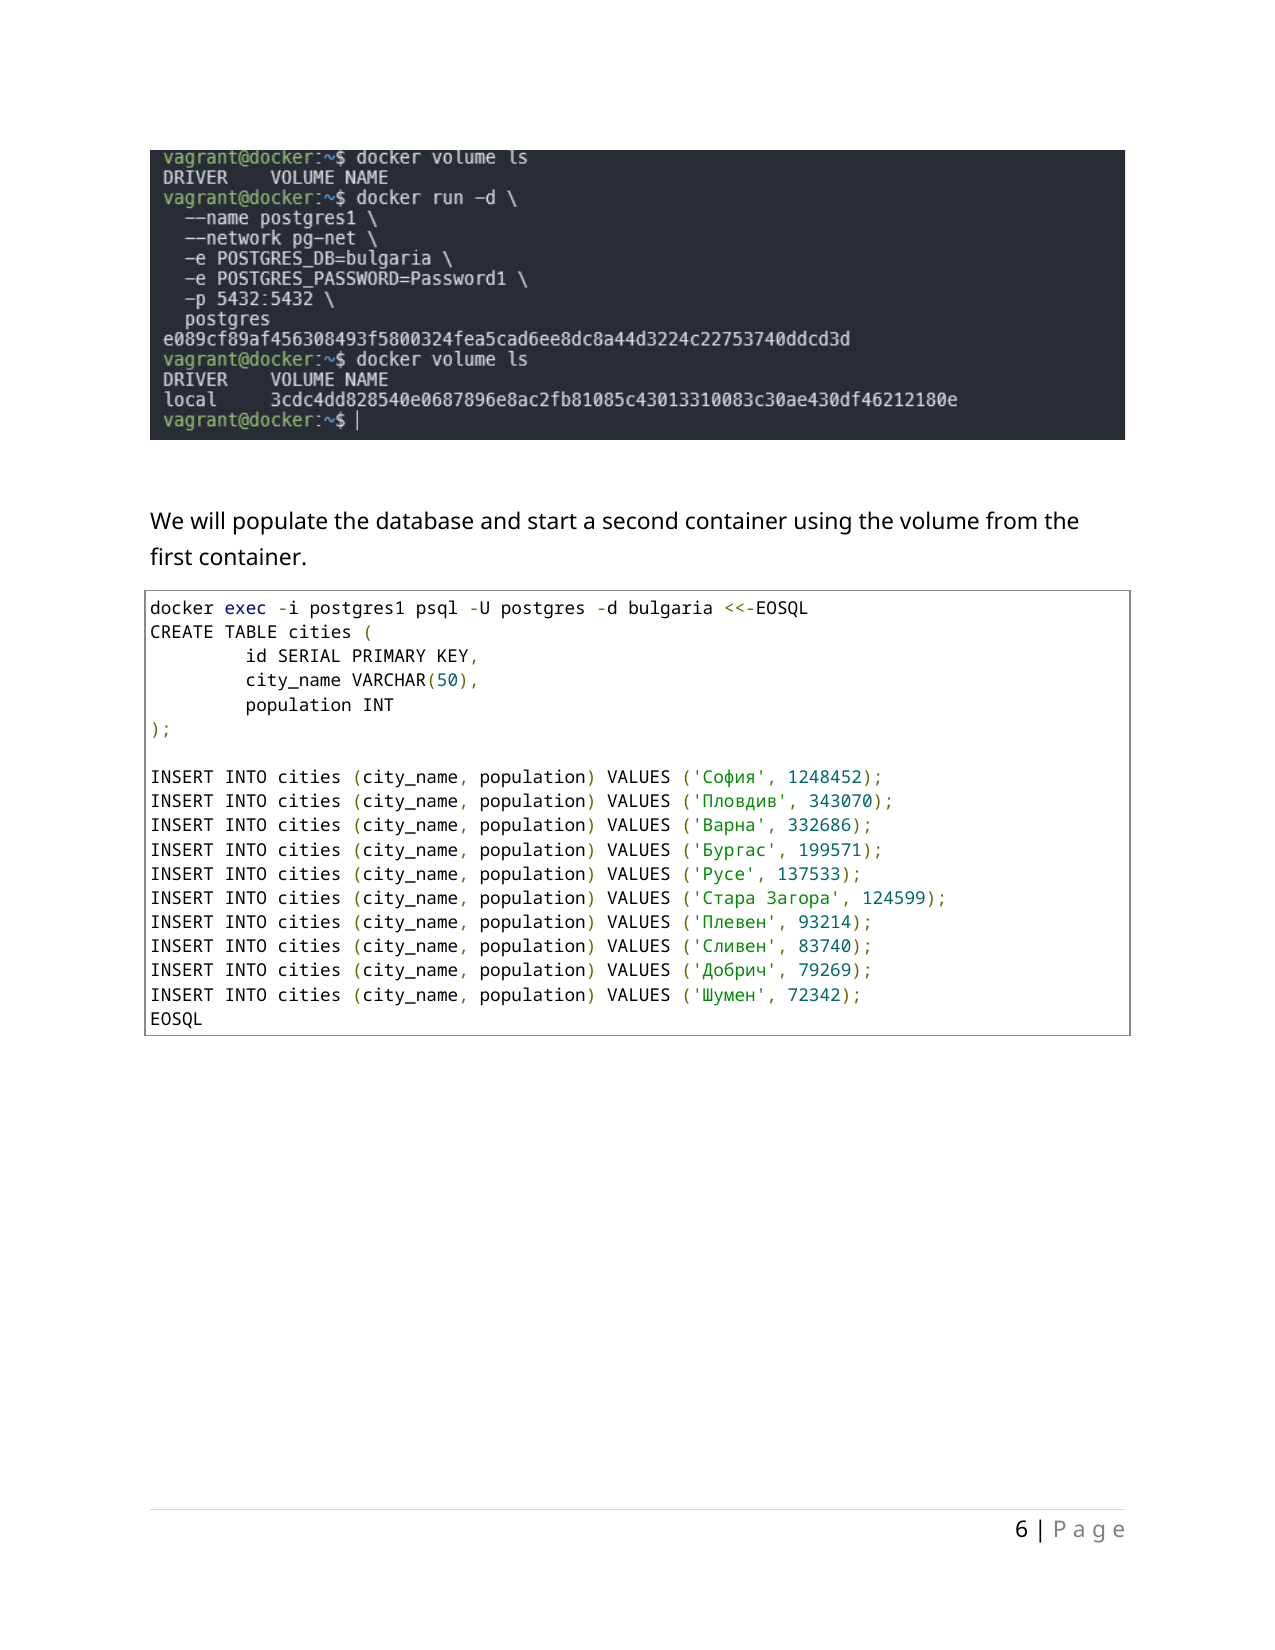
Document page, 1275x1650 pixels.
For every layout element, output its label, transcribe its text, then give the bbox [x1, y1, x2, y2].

picture [150, 150, 1125, 440]
text We will populate the database and start a second container using the volume from the first container. [150, 505, 1125, 572]
text INSERT INTO cities (city_name, population) VALUES ('Пловдив', 343070); [150, 789, 1125, 813]
text INSERT INTO cities (city_name, population) VALUES ('Стара Загора', 124599); [150, 885, 1125, 909]
text INSERT INTO cities (city_name, population) VALUES ('Добрич', 79269); [150, 958, 1125, 982]
text id SERIAL PRIMARY KEY, [150, 644, 1125, 668]
text INSERT INTO cities (city_name, population) VALUES ('Варна', 332686); [150, 813, 1125, 837]
text INSERT INTO cities (city_name, population) VALUES ('Шумен', 72342); [150, 982, 1125, 1001]
text INSERT INTO cities (city_name, population) VALUES ('Бургас', 199571); [150, 837, 1125, 861]
text INSERT INTO cities (city_name, population) VALUES ('Сливен', 83740); [150, 934, 1125, 958]
text population INT [150, 692, 1125, 716]
text docker exec -i postgres1 psql -U postgres -d bulgaria <<-EOSQL [146, 591, 1129, 619]
text EOSQL [146, 1001, 1129, 1035]
text CREATE TABLE cities ( [150, 619, 1125, 644]
text ); [150, 716, 1125, 740]
text INSERT INTO cities (city_name, population) VALUES ('София', 1248452); [150, 764, 1125, 789]
text INSERT INTO cities (city_name, population) VALUES ('Русе', 137533); [150, 861, 1125, 885]
text city_name VARCHAR(50), [150, 668, 1125, 692]
text INSERT INTO cities (city_name, population) VALUES ('Плевен', 93214); [150, 909, 1125, 934]
